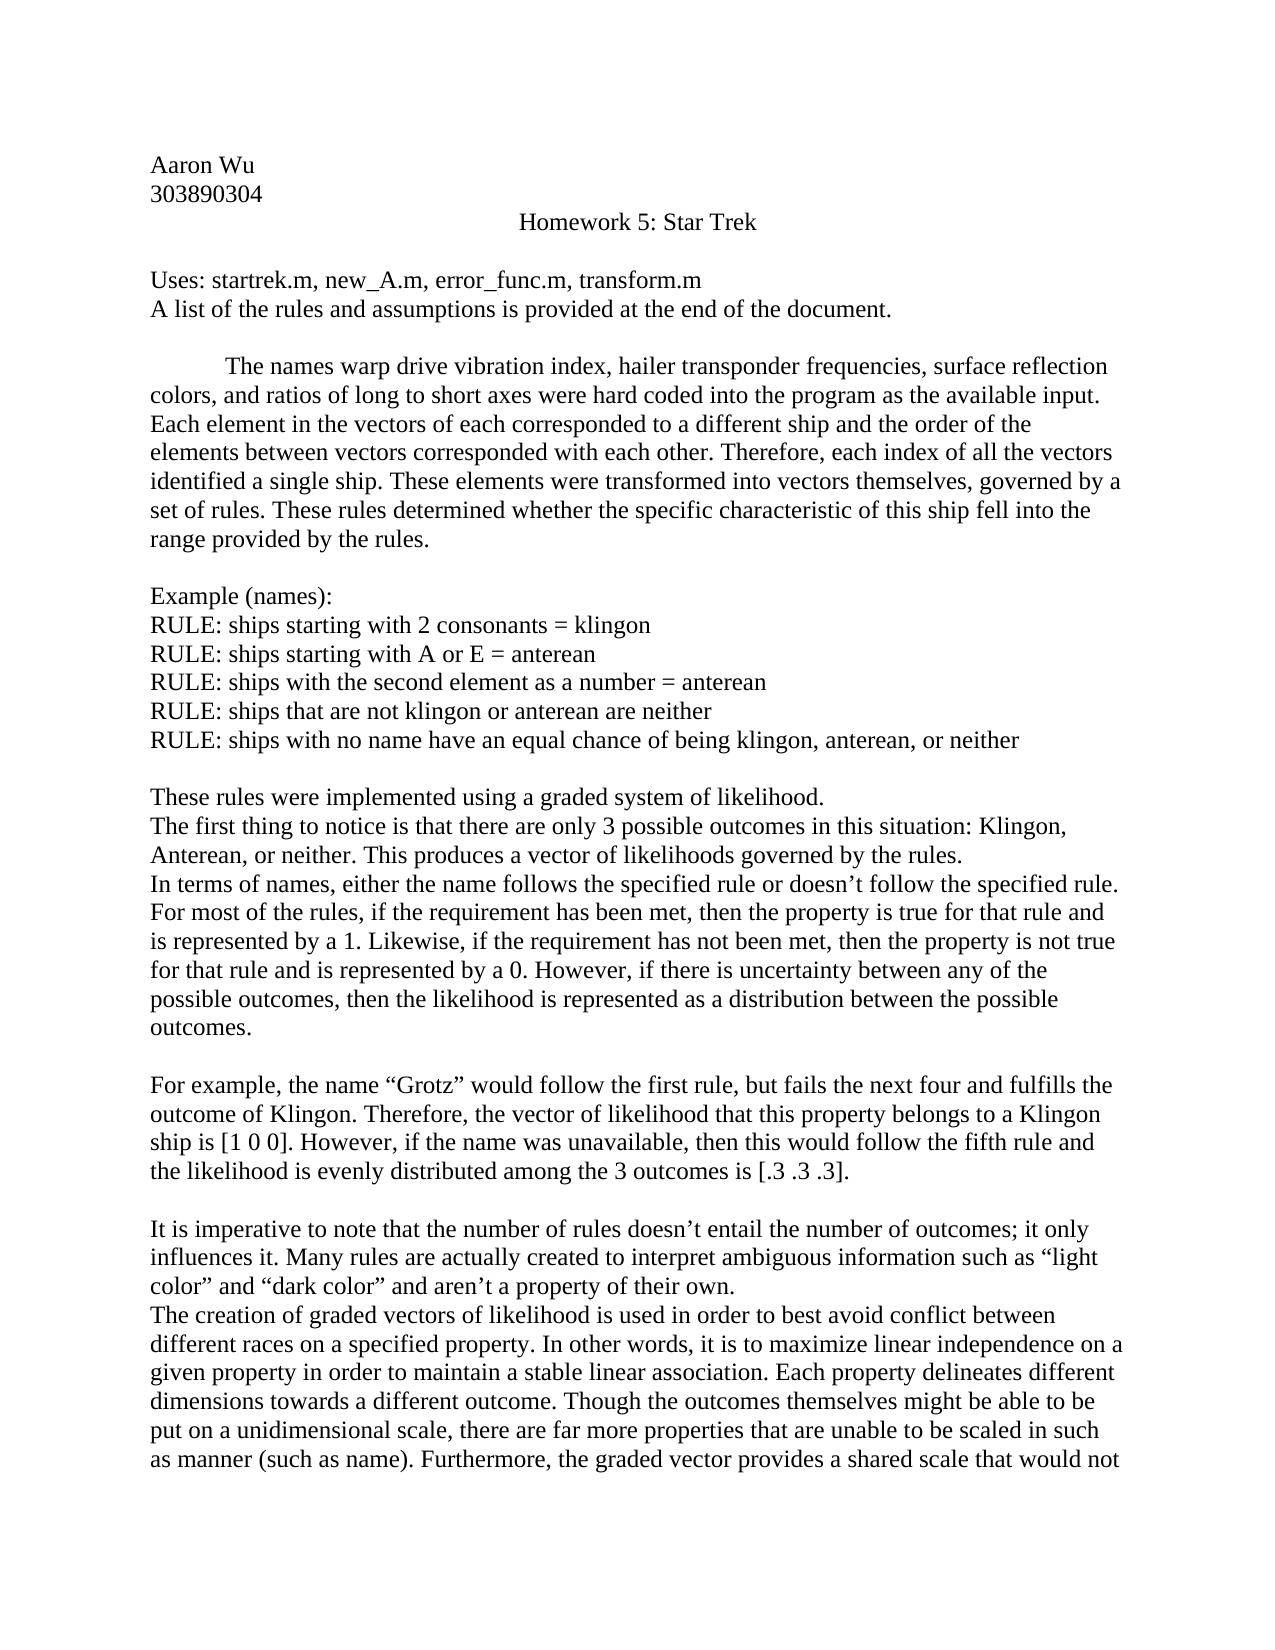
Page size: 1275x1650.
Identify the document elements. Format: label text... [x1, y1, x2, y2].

text For example, the name “Grotz” would follow the first rule, but fails the next four and fulfills the outcome of Klingon. Therefore, the vector of likelihood that this property belongs to a Klingon ship is [1 0 0]. However, if the name was unavailable, then this would follow the fifth rule and the likelihood is evenly distributed among the 3 outcomes is [.3 .3 .3]. [150, 1070, 1125, 1185]
text Example (names): [150, 581, 1125, 610]
text Aaron Wu [150, 150, 1125, 179]
text These rules were implemented using a graded system of likelihood. [150, 782, 1125, 811]
text A list of the rules and assumptions is provided at the end of the document. [150, 294, 1125, 322]
text RULE: ships with no name have an equal chance of being klingon, anterean, or neither [150, 725, 1125, 754]
text RULE: ships that are not klingon or anterean are neither [150, 696, 1125, 725]
text It is imperative to note that the number of rules doesn’t entail the number of outcomes; it only influences it. Many rules are actually created to interpret ambiguous information such as “light color” and “dark color” and aren’t a property of their own. [150, 1214, 1125, 1300]
text RULE: ships starting with 2 consonants = klingon [150, 610, 1125, 639]
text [150, 1300, 1125, 1472]
text The names warp drive vibration index, hailer transponder frequencies, surface reflection colors, and ratios of long to short axes were hard coded into the program as the available input. Each element in the vectors of each corresponded to a different ship and the order of the elements between vectors corresponded with each other. Therefore, each index of all the vectors identified a single ship. These elements were transformed into vectors themselves, governed by a set of rules. These rules determined whether the specific characteristic of this ship fell into the range provided by the rules. [150, 351, 1125, 552]
text RULE: ships starting with A or E = anterean [150, 639, 1125, 667]
text RULE: ships with the second element as a number = anterean [150, 667, 1125, 696]
text The first thing to notice is that there are only 3 possible outcomes in this situation: Klingon, Anterean, or neither. This produces a vector of likelihoods governed by the rules. [150, 811, 1125, 869]
text Uses: startrek.m, new_A.m, error_func.m, transform.m [150, 265, 1125, 294]
text In terms of names, either the name follows the specified rule or doesn’t follow the specified rule. For most of the rules, if the requirement has been met, then the property is true for that rule and is represented by a 1. Likewise, if the requirement has not been met, then the property is not true for that rule and is represented by a 0. However, if there is uncertainty between any of the possible outcomes, then the likelihood is represented as a distribution between the possible outcomes. [150, 869, 1125, 1041]
text 303890304 [150, 179, 1125, 207]
text Homework 5: Star Trek [150, 207, 1125, 236]
